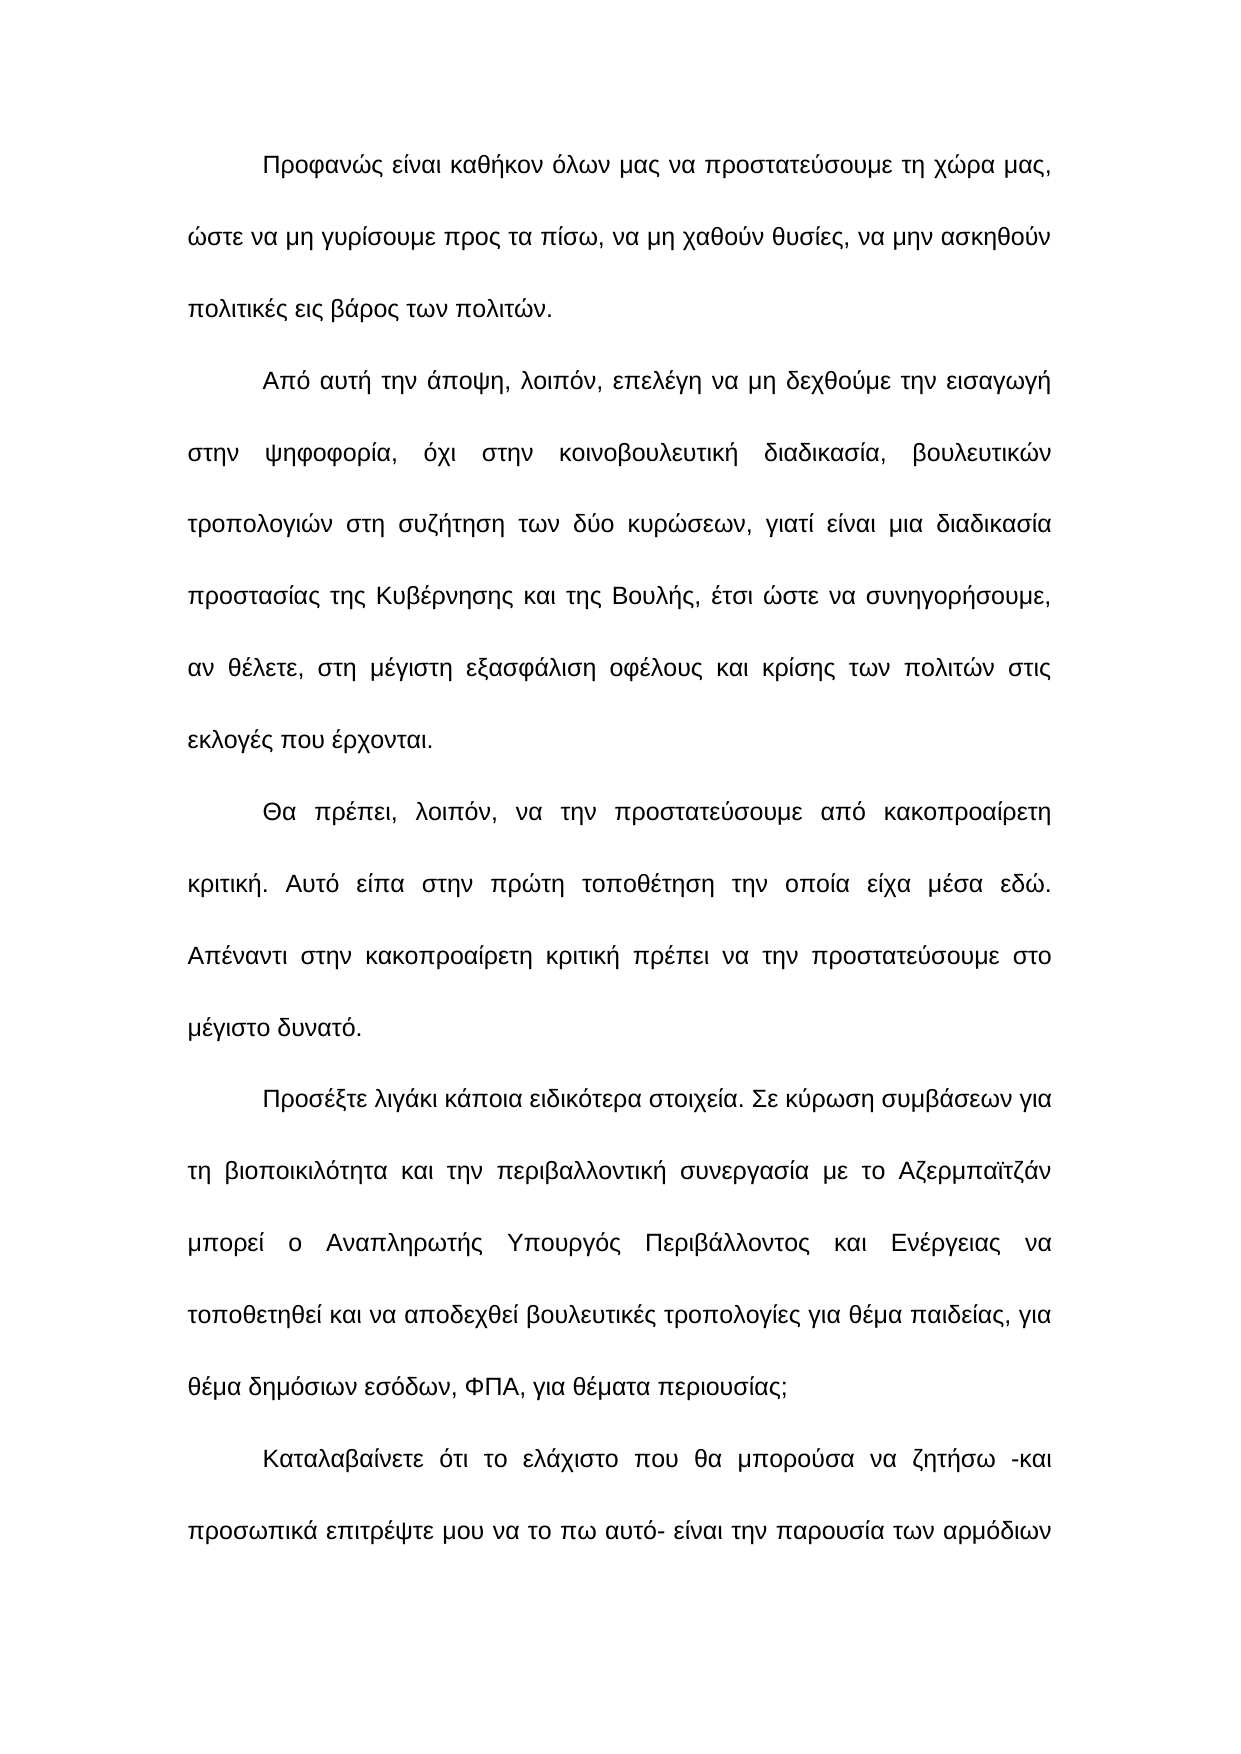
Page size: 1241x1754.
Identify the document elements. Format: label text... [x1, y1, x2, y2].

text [187, 1444, 1053, 1544]
text Θα πρέπει, λοιπόν, να την προστατεύσουμε από κακοπροαίρετη κριτική. Αυτό είπα στην πρώτη τοποθέτηση την οποία είχα μέσα εδώ. Απέναντι στην κακοπροαίρετη κριτική πρέπει να την προστατεύσουμε στο μέγιστο δυνατό. [187, 797, 1053, 1041]
text Προφανώς είναι καθήκον όλων μας να προστατεύσουμε τη χώρα μας, ώστε να μη γυρίσουμε προς τα πίσω, να μη χαθούν θυσίες, να μην ασκηθούν πολιτικές εις βάρος των πολιτών. [187, 150, 1053, 322]
text Προσέξτε λιγάκι κάποια ειδικότερα στοιχεία. Σε κύρωση συμβάσεων για τη βιοποικιλότητα και την περιβαλλοντική συνεργασία με το Αζερμπαϊτζάν μπορεί ο Αναπληρωτής Υπουργός Περιβάλλοντος και Ενέργειας να τοποθετηθεί και να αποδεχθεί βουλευτικές τροπολογίες για θέμα παιδείας, για θέμα δημόσιων εσόδων, ΦΠΑ, για θέματα περιουσίας; [187, 1084, 1053, 1401]
text Από αυτή την άποψη, λοιπόν, επελέγη να μη δεχθούμε την εισαγωγή στην ψηφοφορία, όχι στην κοινοβουλευτική διαδικασία, βουλευτικών τροπολογιών στη συζήτηση των δύο κυρώσεων, γιατί είναι μια διαδικασία προστασίας της Κυβέρνησης και της Βουλής, έτσι ώστε να συνηγορήσουμε, αν θέλετε, στη μέγιστη εξασφάλιση οφέλους και κρίσης των πολιτών στις εκλογές που έρχονται. [187, 366, 1053, 754]
